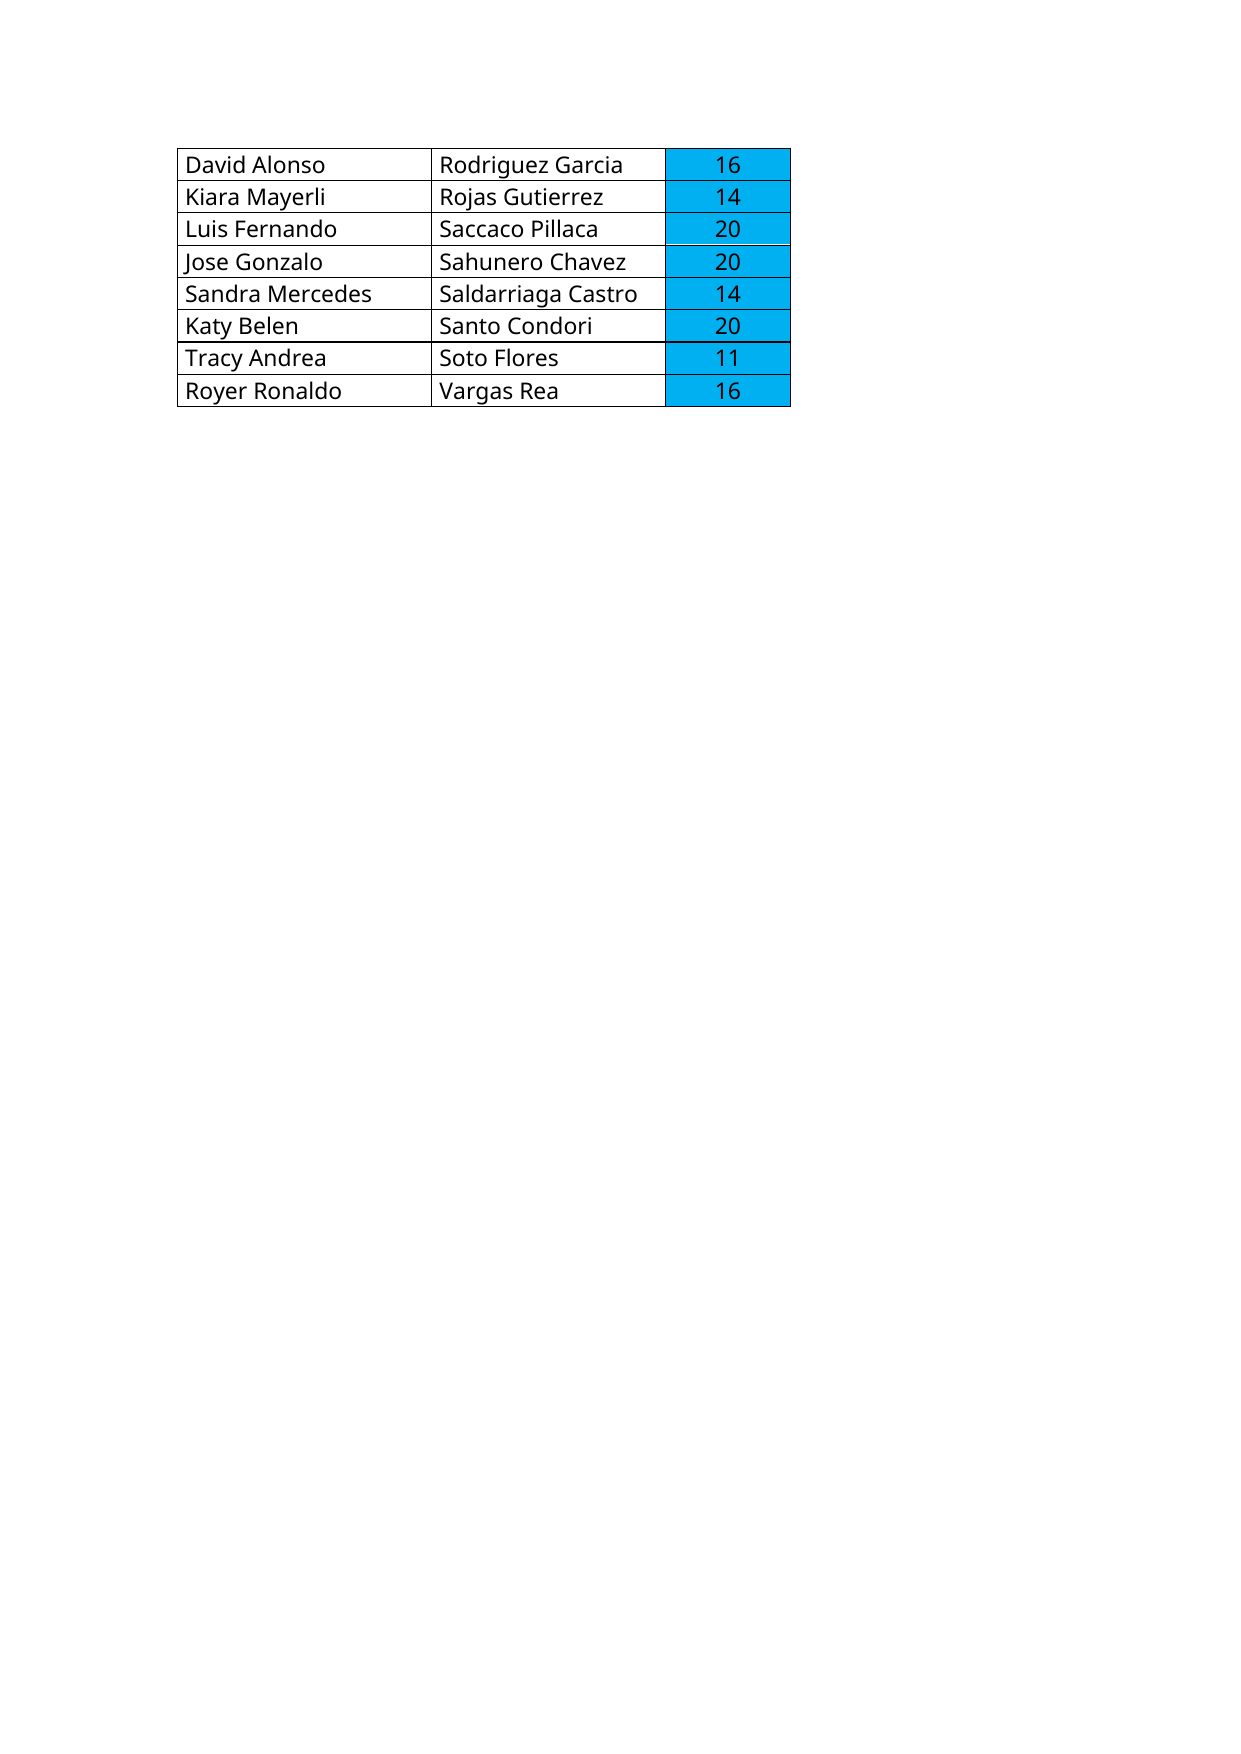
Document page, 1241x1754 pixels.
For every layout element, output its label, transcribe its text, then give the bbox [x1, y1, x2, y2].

table_cell Saccaco Pillaca [432, 213, 665, 244]
table_cell Sandra Mercedes [178, 278, 431, 309]
table_cell Saldarriaga Castro [432, 278, 665, 309]
table_cell 11 [666, 343, 790, 374]
table_cell Tracy Andrea [178, 343, 431, 374]
table_cell 20 [666, 310, 790, 341]
table_cell 14 [666, 181, 790, 212]
table_cell Jose Gonzalo [178, 246, 431, 277]
table_cell Rodriguez Garcia [432, 149, 665, 180]
table_cell Royer Ronaldo [178, 375, 431, 406]
table_cell Soto Flores [432, 343, 665, 374]
table_cell David Alonso [178, 149, 431, 180]
table_cell Vargas Rea [432, 375, 665, 406]
table_cell 14 [666, 278, 790, 309]
table_cell Santo Condori [432, 310, 665, 341]
table_cell 20 [666, 246, 790, 277]
table_cell Kiara Mayerli [178, 181, 431, 212]
table_cell Rojas Gutierrez [432, 181, 665, 212]
table_cell 16 [666, 375, 790, 406]
table_cell Luis Fernando [178, 213, 431, 244]
table_cell Katy Belen [178, 310, 431, 341]
table_cell Sahunero Chavez [432, 246, 665, 277]
table_cell 16 [666, 149, 790, 180]
table_cell 20 [666, 213, 790, 244]
